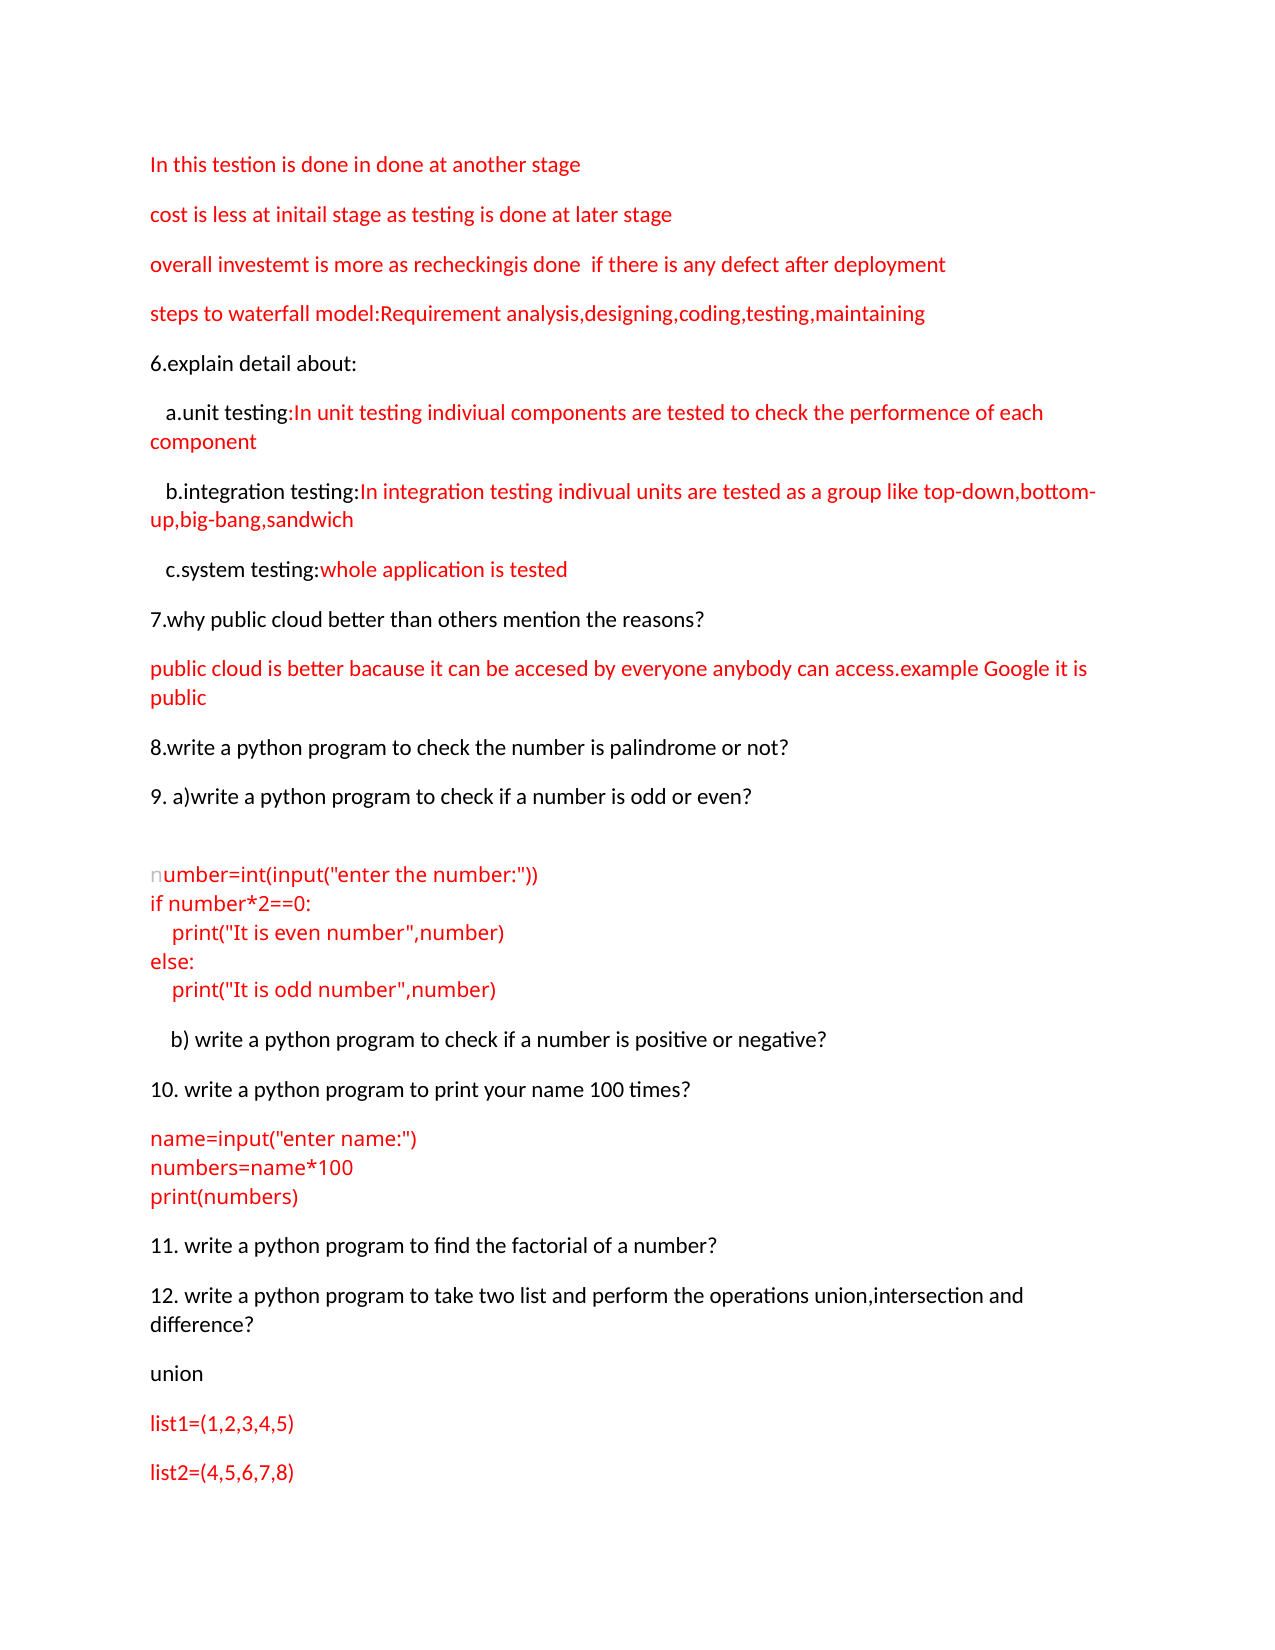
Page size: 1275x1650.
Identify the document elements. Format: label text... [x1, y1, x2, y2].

text 11. write a python program to find the factorial of a number? [150, 1231, 1125, 1259]
text b) write a python program to check if a number is positive or negative? [150, 1024, 1125, 1053]
text steps to waterfall model:Requirement analysis,designing,coding,testing,maintaining [150, 299, 1125, 327]
text union [150, 1359, 1125, 1387]
text c.system testing:whole application is tested [150, 554, 1125, 583]
text cost is less at initail stage as testing is done at later stage [150, 199, 1125, 228]
text 8.write a python program to check the number is palindrome or not? [150, 732, 1125, 761]
text 7.why public cloud better than others mention the reasons? [150, 604, 1125, 633]
text name=input("enter name:") numbers=name*100 print(numbers) [150, 1124, 1125, 1210]
text 6.explain detail about: [150, 348, 1125, 377]
text overall investemt is more as recheckingis done if there is any defect after deployment [150, 249, 1125, 278]
text list2=(4,5,6,7,8) [150, 1458, 1125, 1487]
text 10. write a python program to print your name 100 times? [150, 1074, 1125, 1103]
text number=int(input("enter the number:")) if number*2==0: print("It is even number",number) else: print("It is odd number",number) [150, 831, 1125, 1004]
text In this testion is done in done at another stage [150, 150, 1125, 179]
text list1=(1,2,3,4,5) [150, 1408, 1125, 1437]
text a.unit testing:In unit testing indiviual components are tested to check the performence of each component [150, 398, 1125, 455]
text 9. a)write a python program to check if a number is odd or even? [150, 782, 1125, 810]
text 12. write a python program to take two list and perform the operations union,intersection and difference? [150, 1280, 1125, 1338]
text b.integration testing:In integration testing indivual units are tested as a group like top-down,bottom-up,big-bang,sandwich [150, 476, 1125, 534]
text public cloud is better bacause it can be accesed by everyone anybody can access.example Google it is public [150, 654, 1125, 711]
